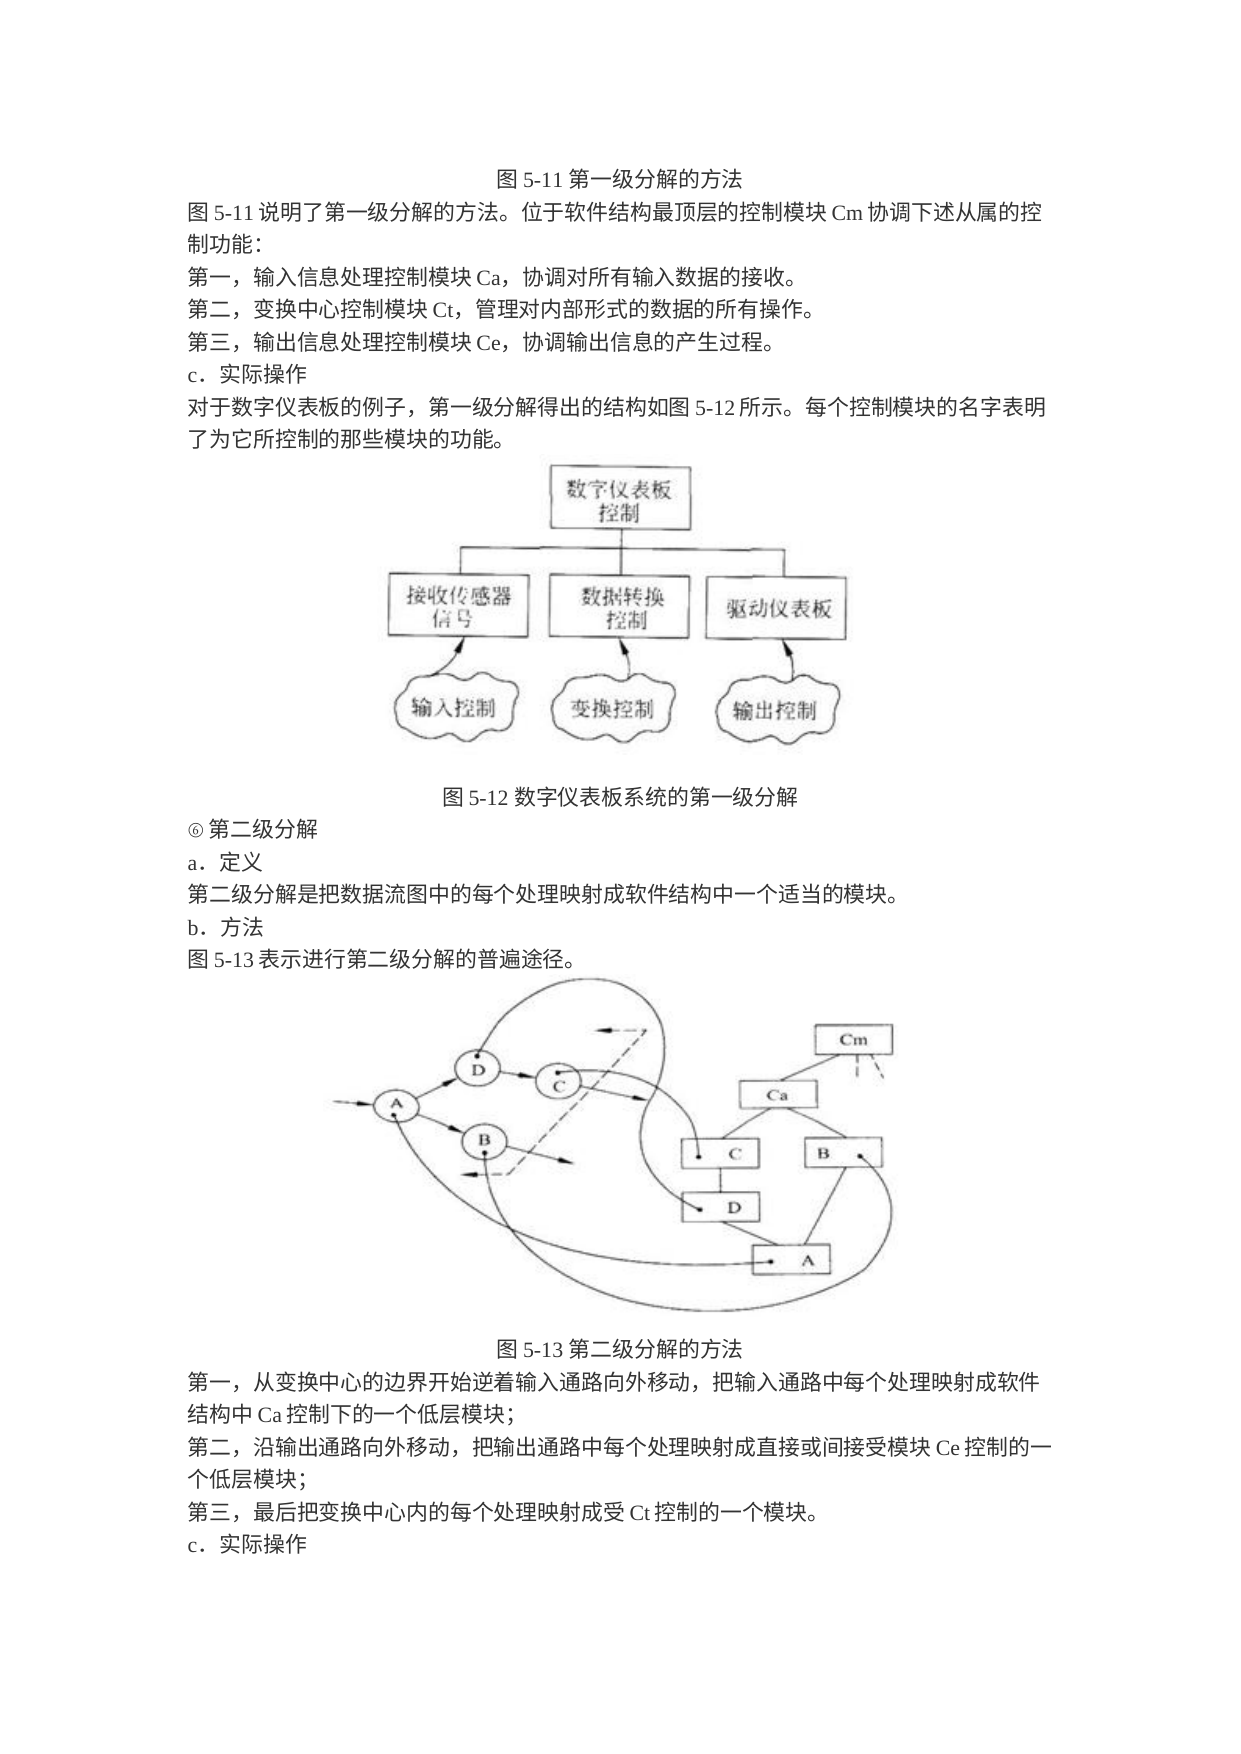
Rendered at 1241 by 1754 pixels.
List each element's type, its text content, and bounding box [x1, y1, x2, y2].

text c．实际操作 [187, 357, 1053, 389]
text 图5-11 第一级分解的方法 [187, 162, 1053, 194]
text 图5-13 第二级分解的方法 [187, 1332, 1053, 1364]
text 图5-13表示进行第二级分解的普遍途径。 [187, 942, 1053, 974]
text 第二，沿输出通路向外移动，把输出通路中每个处理映射成直接或间接受模块Ce控制的一个低层模块； [187, 1429, 1053, 1494]
text 第三，输出信息处理控制模块Ce，协调输出信息的产生过程。 [187, 324, 1053, 357]
text 第二，变换中心控制模块Ct，管理对内部形式的数据的所有操作。 [187, 292, 1053, 324]
text 第一，从变换中心的边界开始逆着输入通路向外移动，把输入通路中每个处理映射成软件结构中Ca控制下的一个低层模块； [187, 1364, 1053, 1429]
text 第一，输入信息处理控制模块Ca，协调对所有输入数据的接收。 [187, 259, 1053, 292]
text 图5-11说明了第一级分解的方法。位于软件结构最顶层的控制模块Cm协调下述从属的控制功能： [187, 194, 1053, 259]
text 对于数字仪表板的例子，第一级分解得出的结构如图5-12所示。每个控制模块的名字表明了为它所控制的那些模块的功能。 [187, 389, 1053, 454]
text b．方法 [187, 909, 1053, 942]
text a．定义 [187, 844, 1053, 877]
text 第三，最后把变换中心内的每个处理映射成受Ct控制的一个模块。 [187, 1494, 1053, 1527]
picture [377, 454, 864, 755]
text 第二级分解是把数据流图中的每个处理映射成软件结构中一个适当的模块。 [187, 877, 1053, 909]
text c．实际操作 [187, 1527, 1053, 1559]
text 图5-12 数字仪表板系统的第一级分解 [187, 779, 1053, 812]
text ⑥第二级分解 [187, 812, 1053, 844]
picture [323, 974, 917, 1320]
